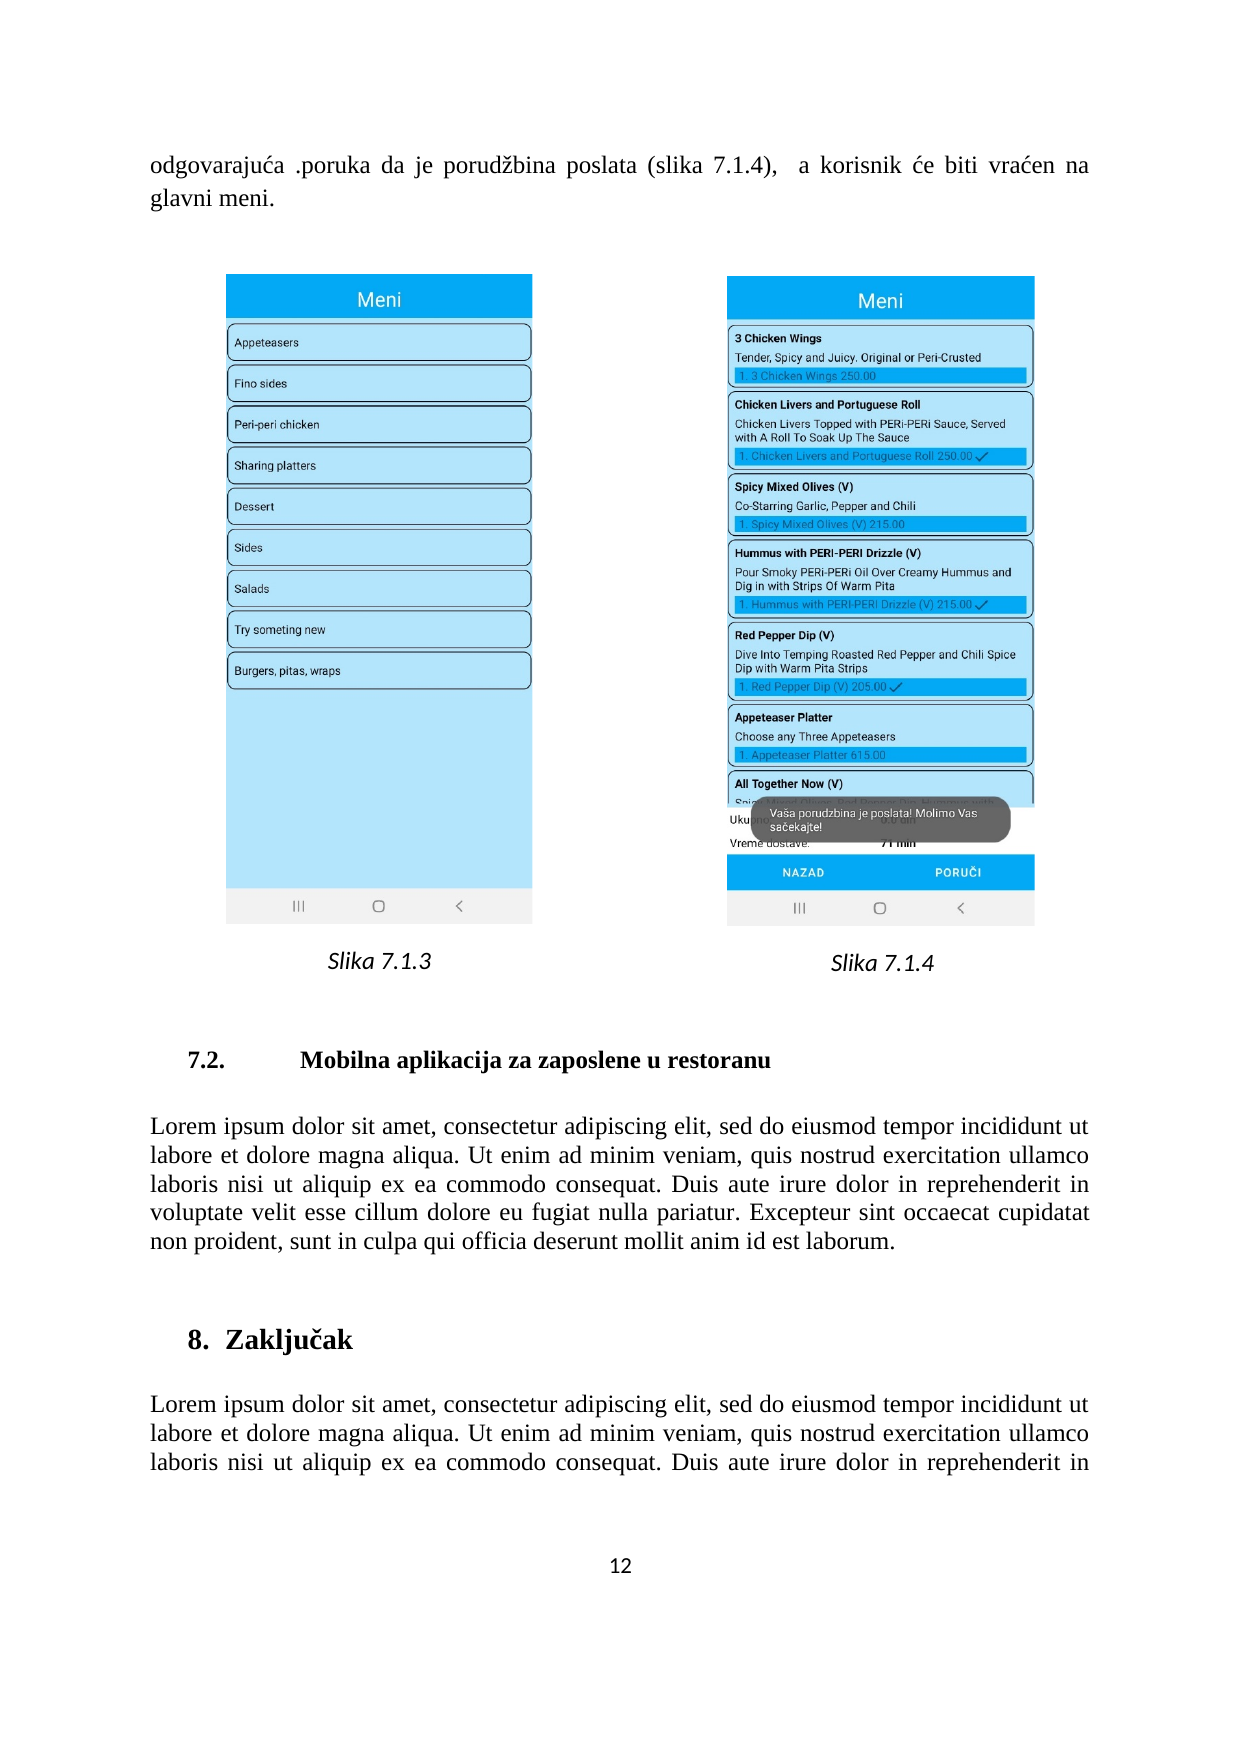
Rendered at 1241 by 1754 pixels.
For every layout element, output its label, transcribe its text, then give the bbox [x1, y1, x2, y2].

picture [859, 294, 902, 308]
picture [358, 293, 401, 307]
picture [783, 868, 806, 877]
list Mobilna aplikacija za zaposlene u restoranu [187, 1045, 1090, 1073]
picture [727, 319, 1035, 854]
picture [226, 318, 533, 924]
picture [727, 890, 1035, 926]
list Zaključak [187, 1322, 1090, 1356]
picture [809, 868, 823, 877]
picture [936, 866, 976, 877]
